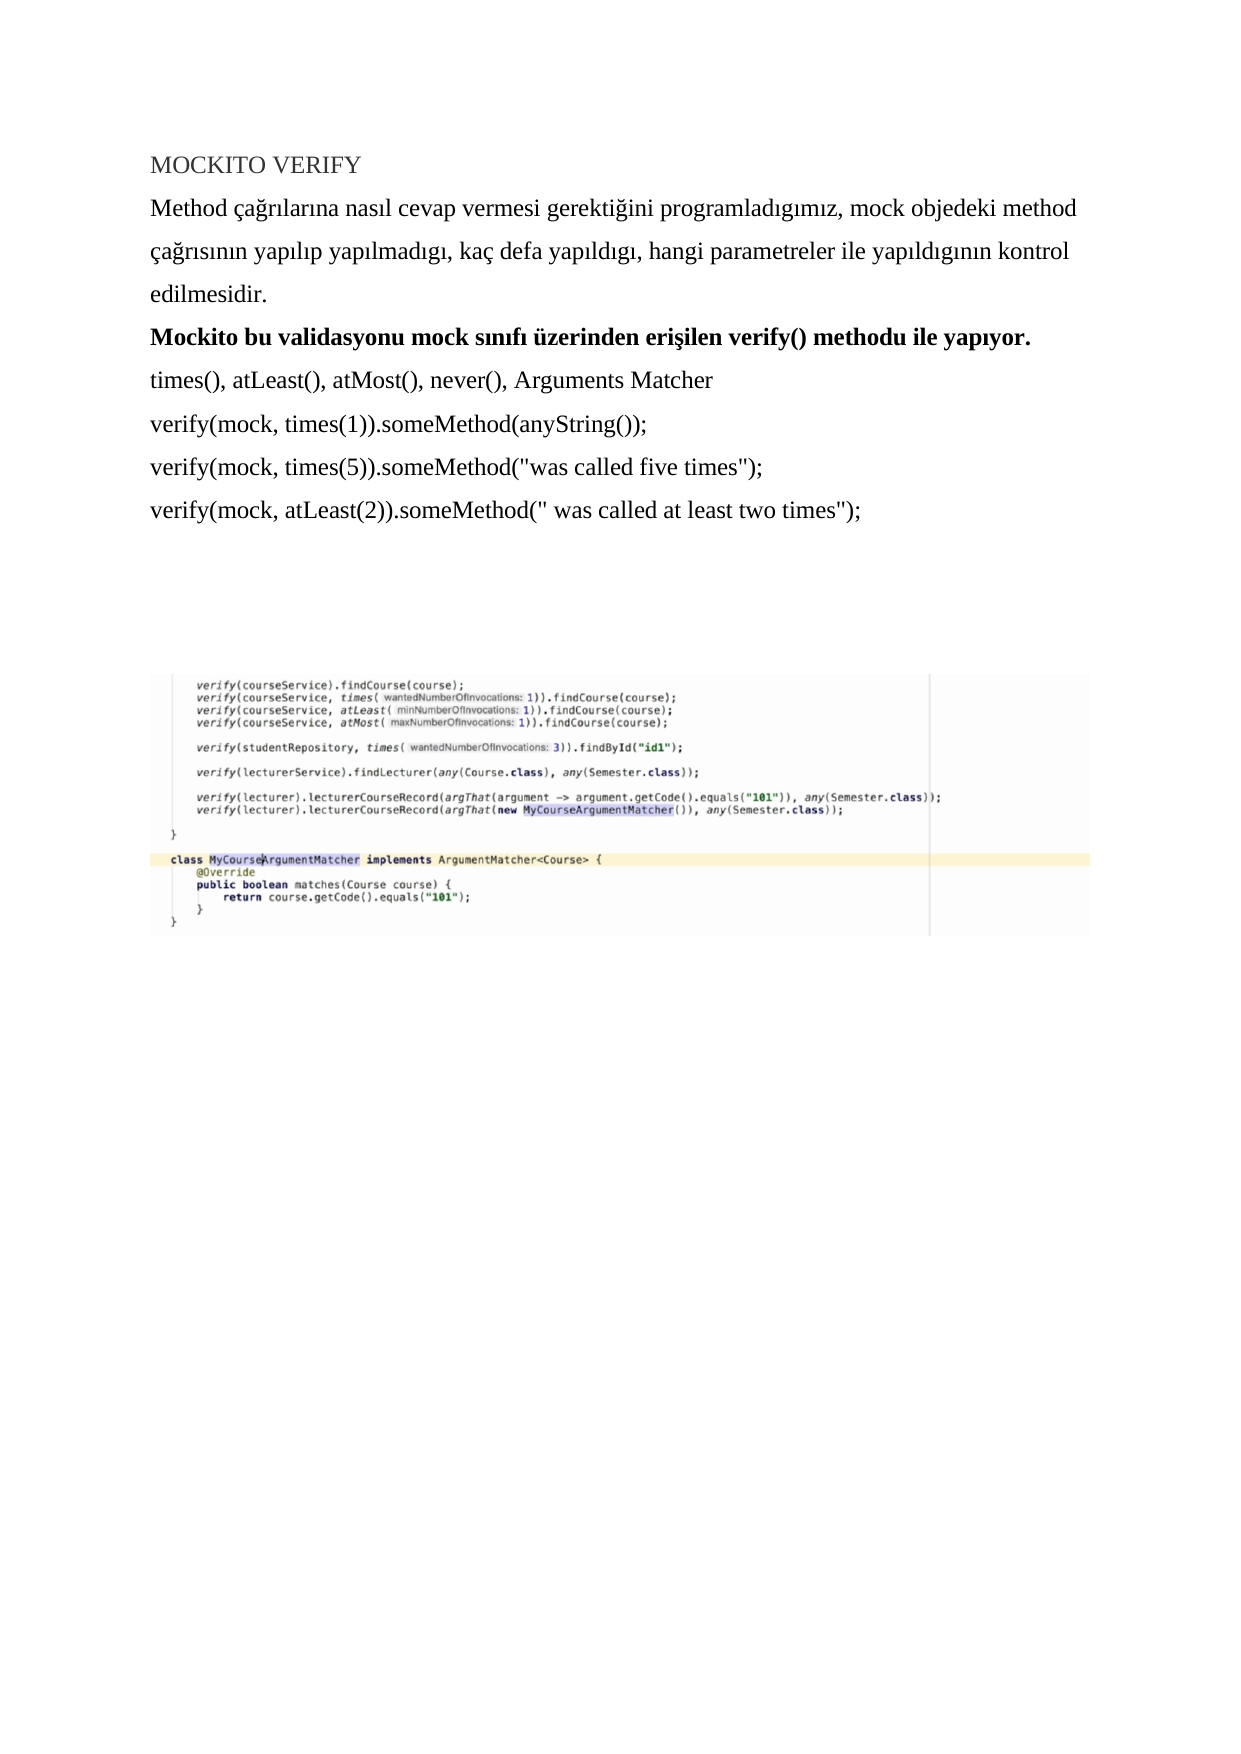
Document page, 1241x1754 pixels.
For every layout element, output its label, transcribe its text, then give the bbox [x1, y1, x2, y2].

text verify(mock, times(1)).someMethod(anyString()); [150, 409, 1090, 437]
text Method çağrılarına nasıl cevap vermesi gerektiğini programladıgımız, mock objedeki method çağrısının yapılıp yapılmadıgı, kaç defa yapıldıgı, hangi parametreler ile yapıldıgının kontrol edilmesidir. [150, 193, 1090, 308]
text MOCKITO VERIFY [150, 150, 1090, 179]
text verify(mock, times(5)).someMethod("was called five times"); [150, 452, 1090, 481]
text Mockito bu validasyonu mock sınıfı üzerinden erişilen verify() methodu ile yapıyor. [150, 322, 1090, 351]
text verify(mock, atLeast(2)).someMethod(" was called at least two times"); [150, 495, 1090, 524]
text times(), atLeast(), atMost(), never(), Arguments Matcher [150, 366, 1090, 394]
